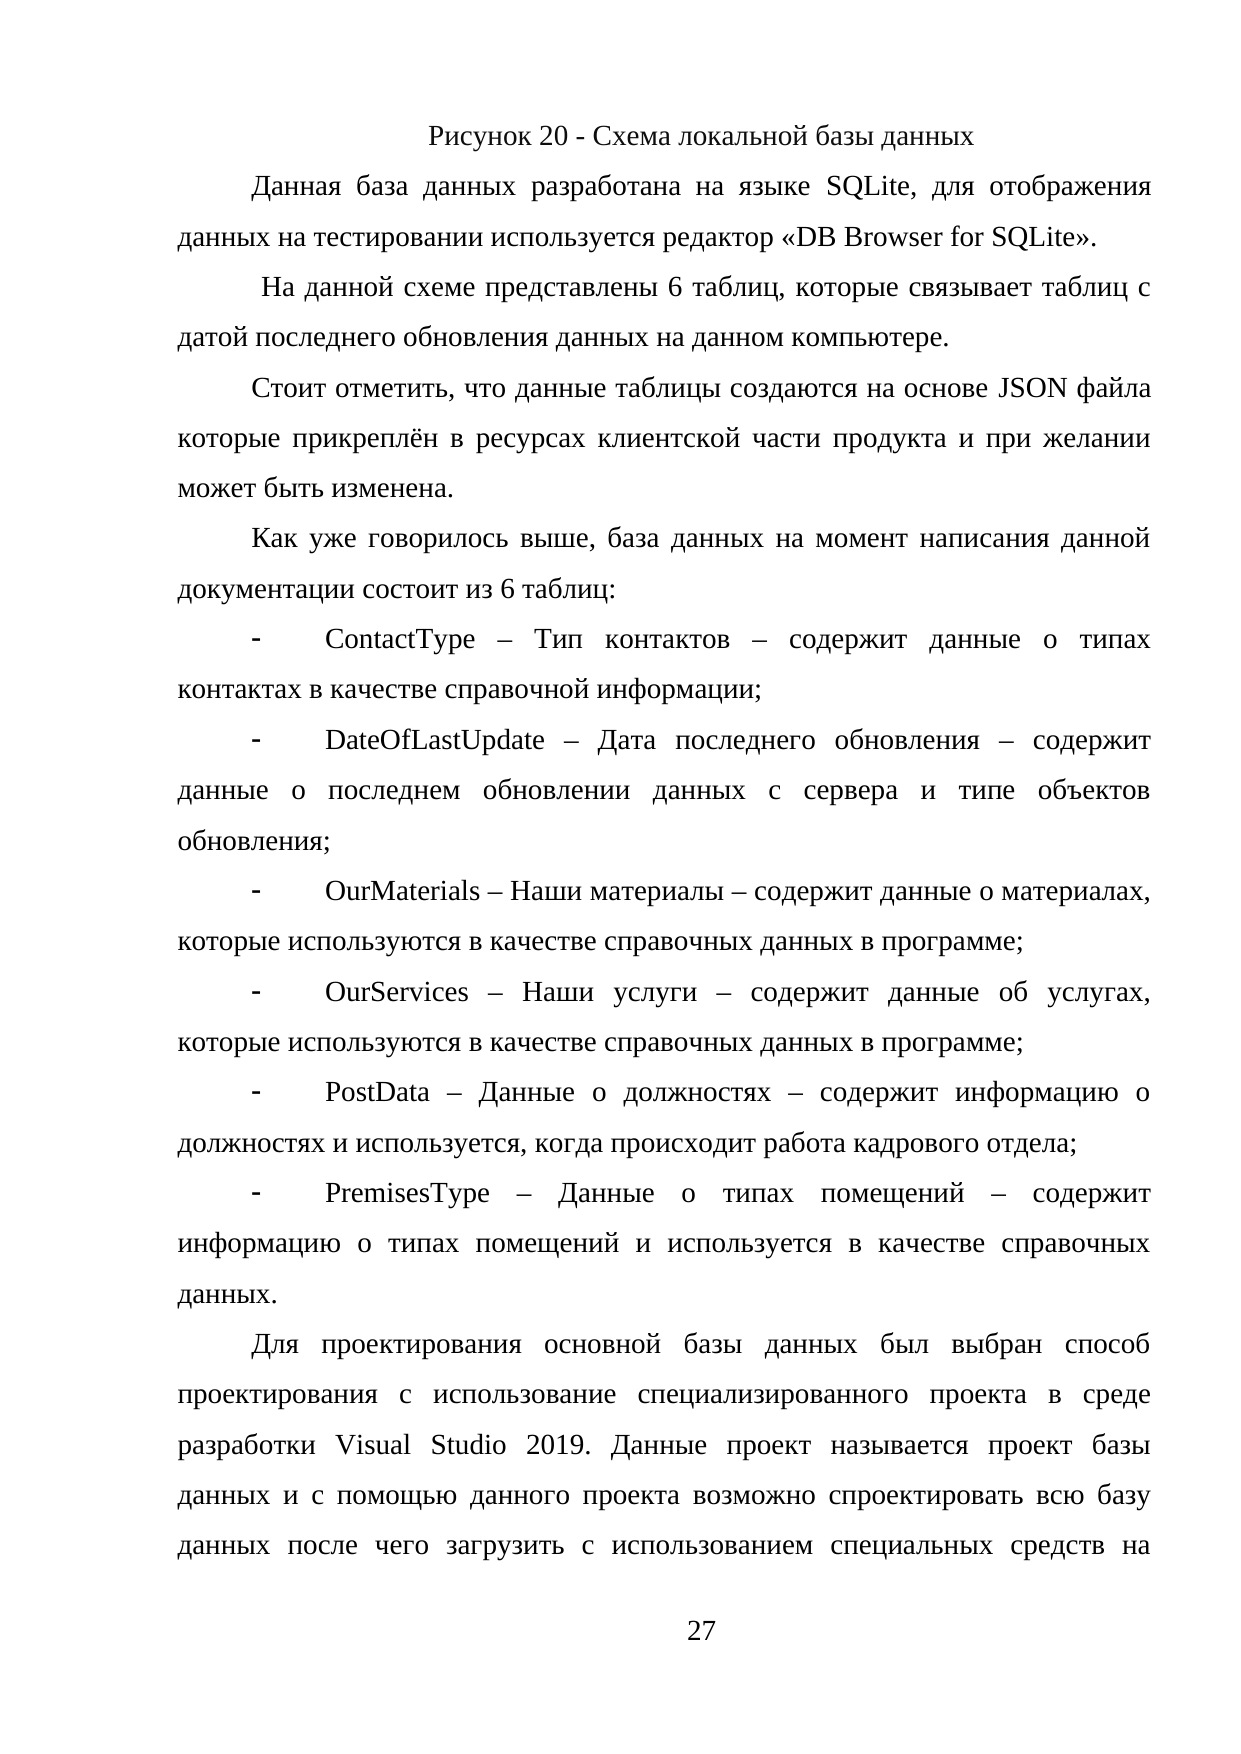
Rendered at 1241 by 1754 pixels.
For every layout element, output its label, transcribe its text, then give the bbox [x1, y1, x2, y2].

text OurMaterials – Наши материалы – содержит данные о материалах, которые используются в качестве справочных данных в программе; [177, 873, 1152, 957]
text OurServices – Наши услуги – содержит данные об услугах, которые используются в качестве справочных данных в программе; [177, 974, 1152, 1058]
text Данная база данных разработана на языке SQLite, для отображения данных на тестировании используется редактор «DB Browser for SQLite». [177, 168, 1152, 252]
text На данной схеме представлены 6 таблиц, которые связывает таблиц с датой последнего обновления данных на данном компьютере. [177, 269, 1152, 353]
subtitle Рисунок 20 - Схема локальной базы данных [177, 118, 1152, 152]
text Стоит отметить, что данные таблицы создаются на основе JSON файла которые прикреплён в ресурсах клиентской части продукта и при желании может быть изменена. [177, 370, 1152, 504]
text ContactType – Тип контактов – содержит данные о типах контактах в качестве справочной информации; [177, 621, 1152, 705]
text Как уже говорилось выше, база данных на момент написания данной документации состоит из 6 таблиц: [177, 521, 1152, 604]
text PostData – Данные о должностях – содержит информацию о должностях и используется, когда происходит работа кадрового отдела; [177, 1074, 1152, 1158]
text DateOfLastUpdate – Дата последнего обновления – содержит данные о последнем обновлении данных с сервера и типе объектов обновления; [177, 722, 1152, 856]
text PremisesType – Данные о типах помещений – содержит информацию о типах помещений и используется в качестве справочных данных. [177, 1175, 1152, 1309]
